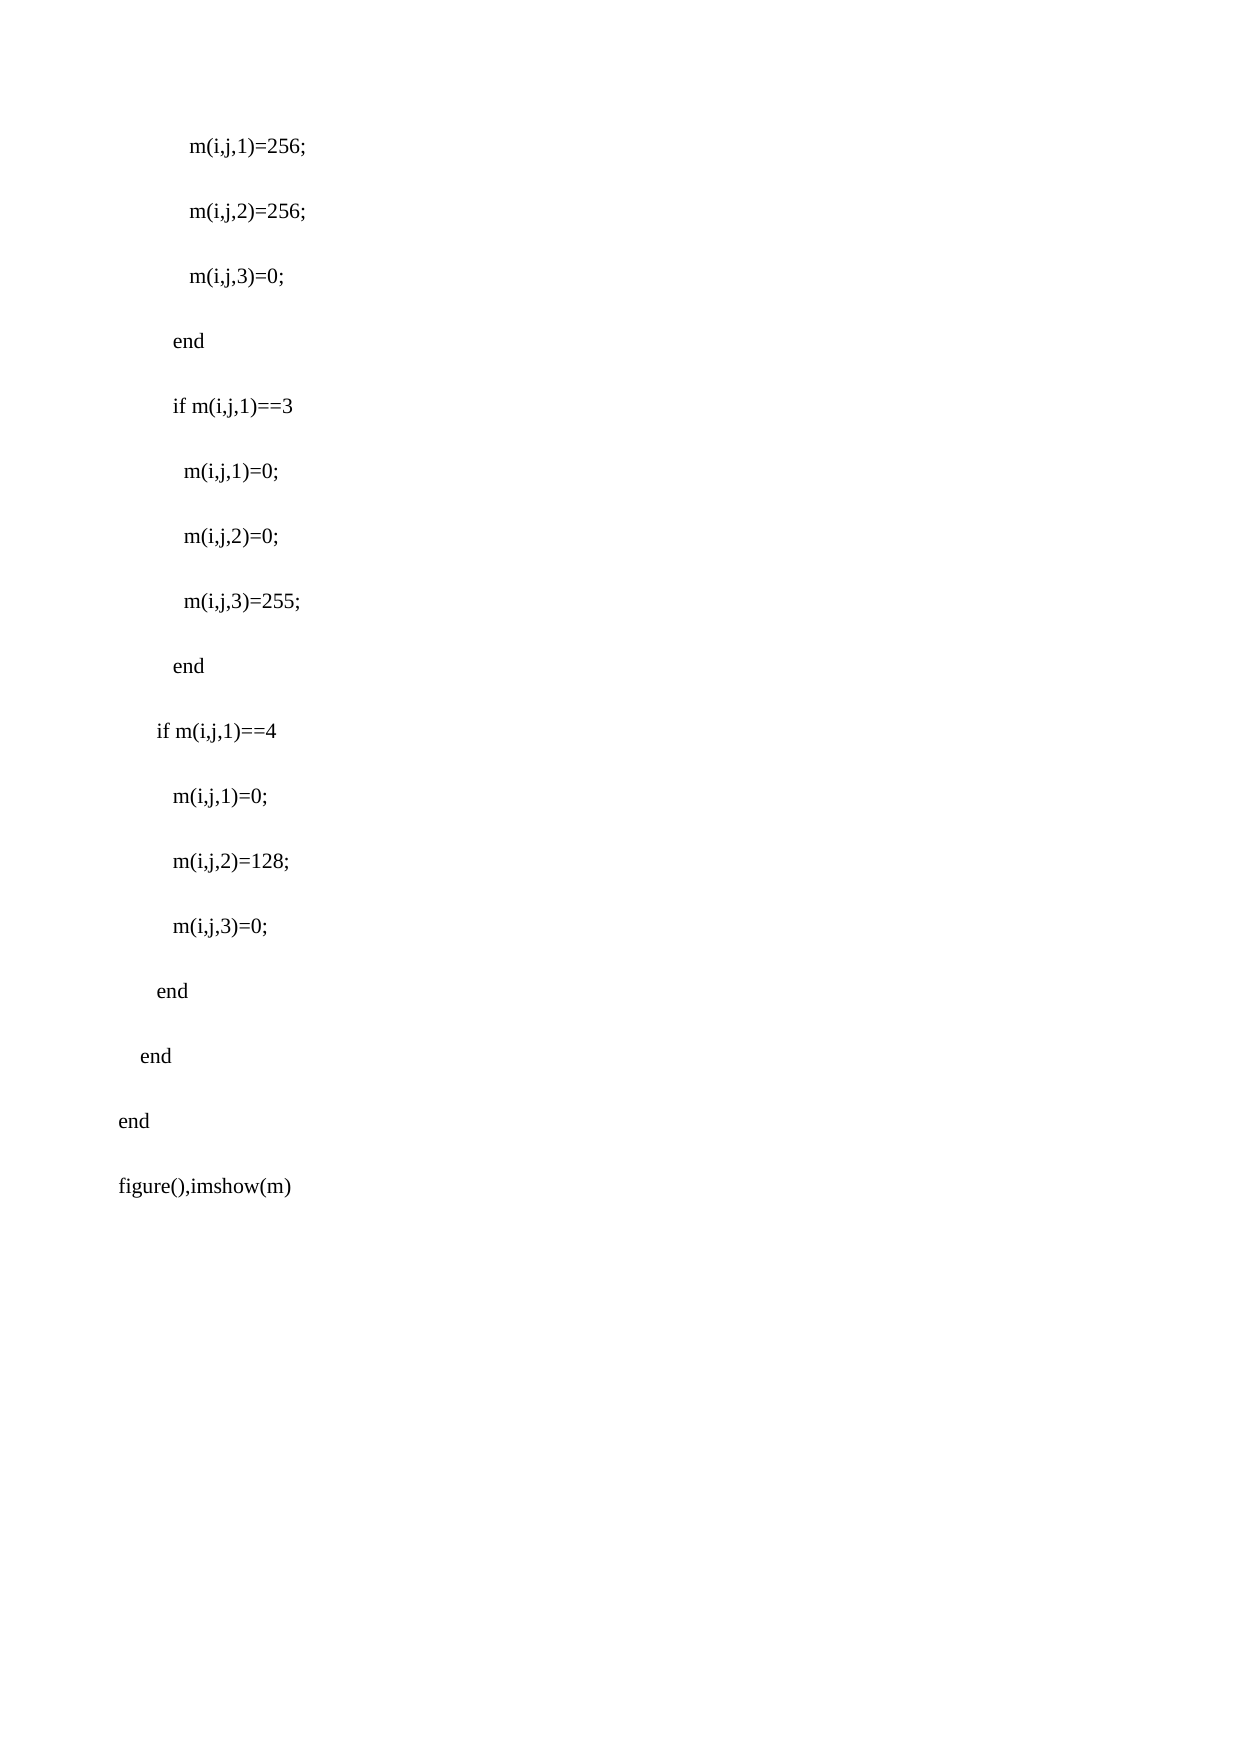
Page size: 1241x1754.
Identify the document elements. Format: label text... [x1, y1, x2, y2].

text if m(i,j,1)==4 [118, 714, 1122, 747]
text m(i,j,2)=0; [118, 519, 1122, 552]
text m(i,j,3)=0; [118, 259, 1122, 292]
text m(i,j,1)=256; [118, 129, 1122, 162]
text m(i,j,3)=255; [118, 584, 1122, 617]
text if m(i,j,1)==3 [118, 389, 1122, 422]
text figure(),imshow(m) [118, 1169, 1122, 1202]
text end [118, 1039, 1122, 1072]
text end [118, 974, 1122, 1007]
text m(i,j,1)=0; [118, 779, 1122, 812]
text end [118, 324, 1122, 357]
text m(i,j,2)=256; [118, 194, 1122, 227]
text end [118, 649, 1122, 682]
text end [118, 1104, 1122, 1137]
text m(i,j,1)=0; [118, 454, 1122, 487]
text m(i,j,3)=0; [118, 909, 1122, 942]
text m(i,j,2)=128; [118, 844, 1122, 877]
